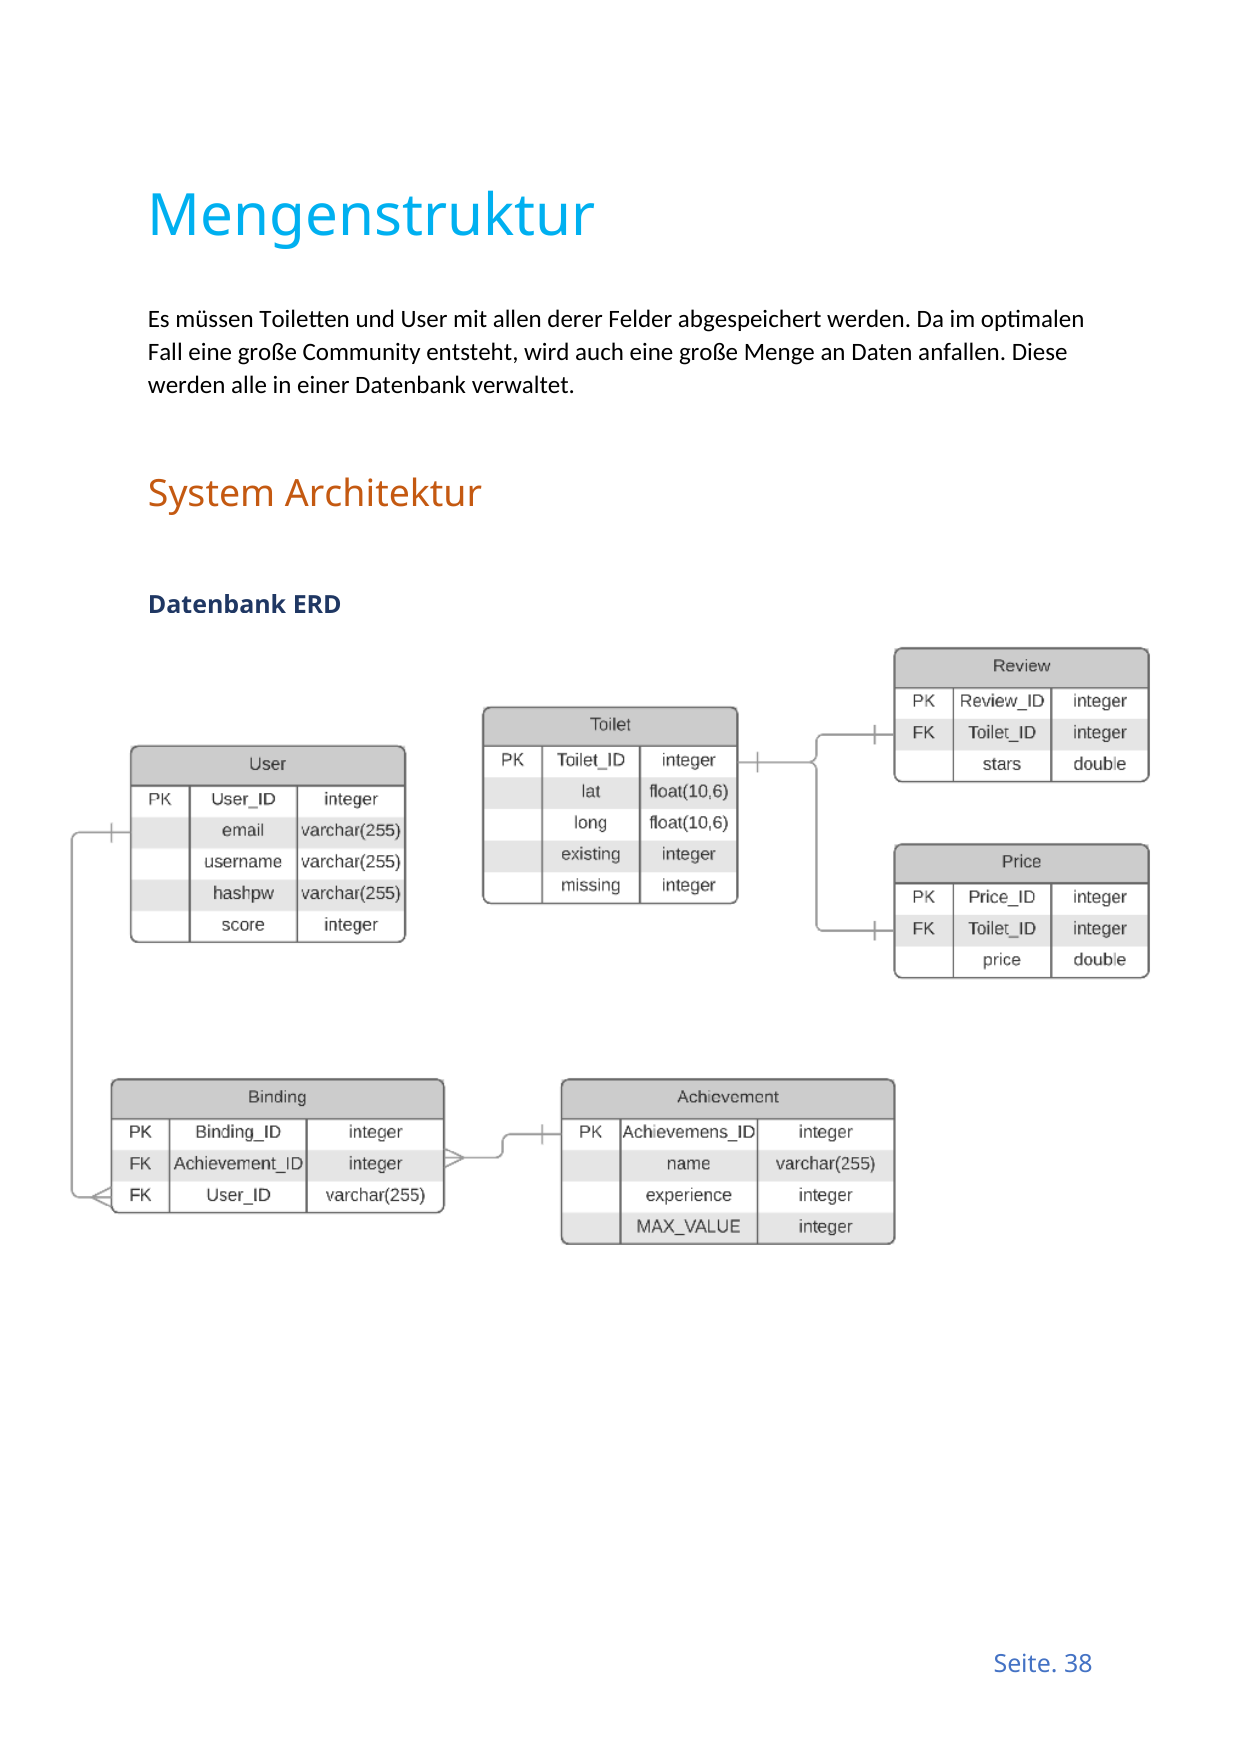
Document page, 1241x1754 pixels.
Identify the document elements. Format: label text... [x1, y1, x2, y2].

subtitle Mengenstruktur [148, 173, 1093, 252]
picture [39, 613, 1178, 1273]
text Es müssen Toiletten und User mit allen derer Felder abgespeichert werden. Da im optimalen Fall eine große Community entsteht, wird auch eine große Menge an Daten anfallen. Diese werden alle in einer Datenbank verwaltet. [148, 304, 1093, 400]
subtitle System Architektur [148, 466, 1093, 517]
subtitle Datenbank ERD [148, 587, 1093, 613]
